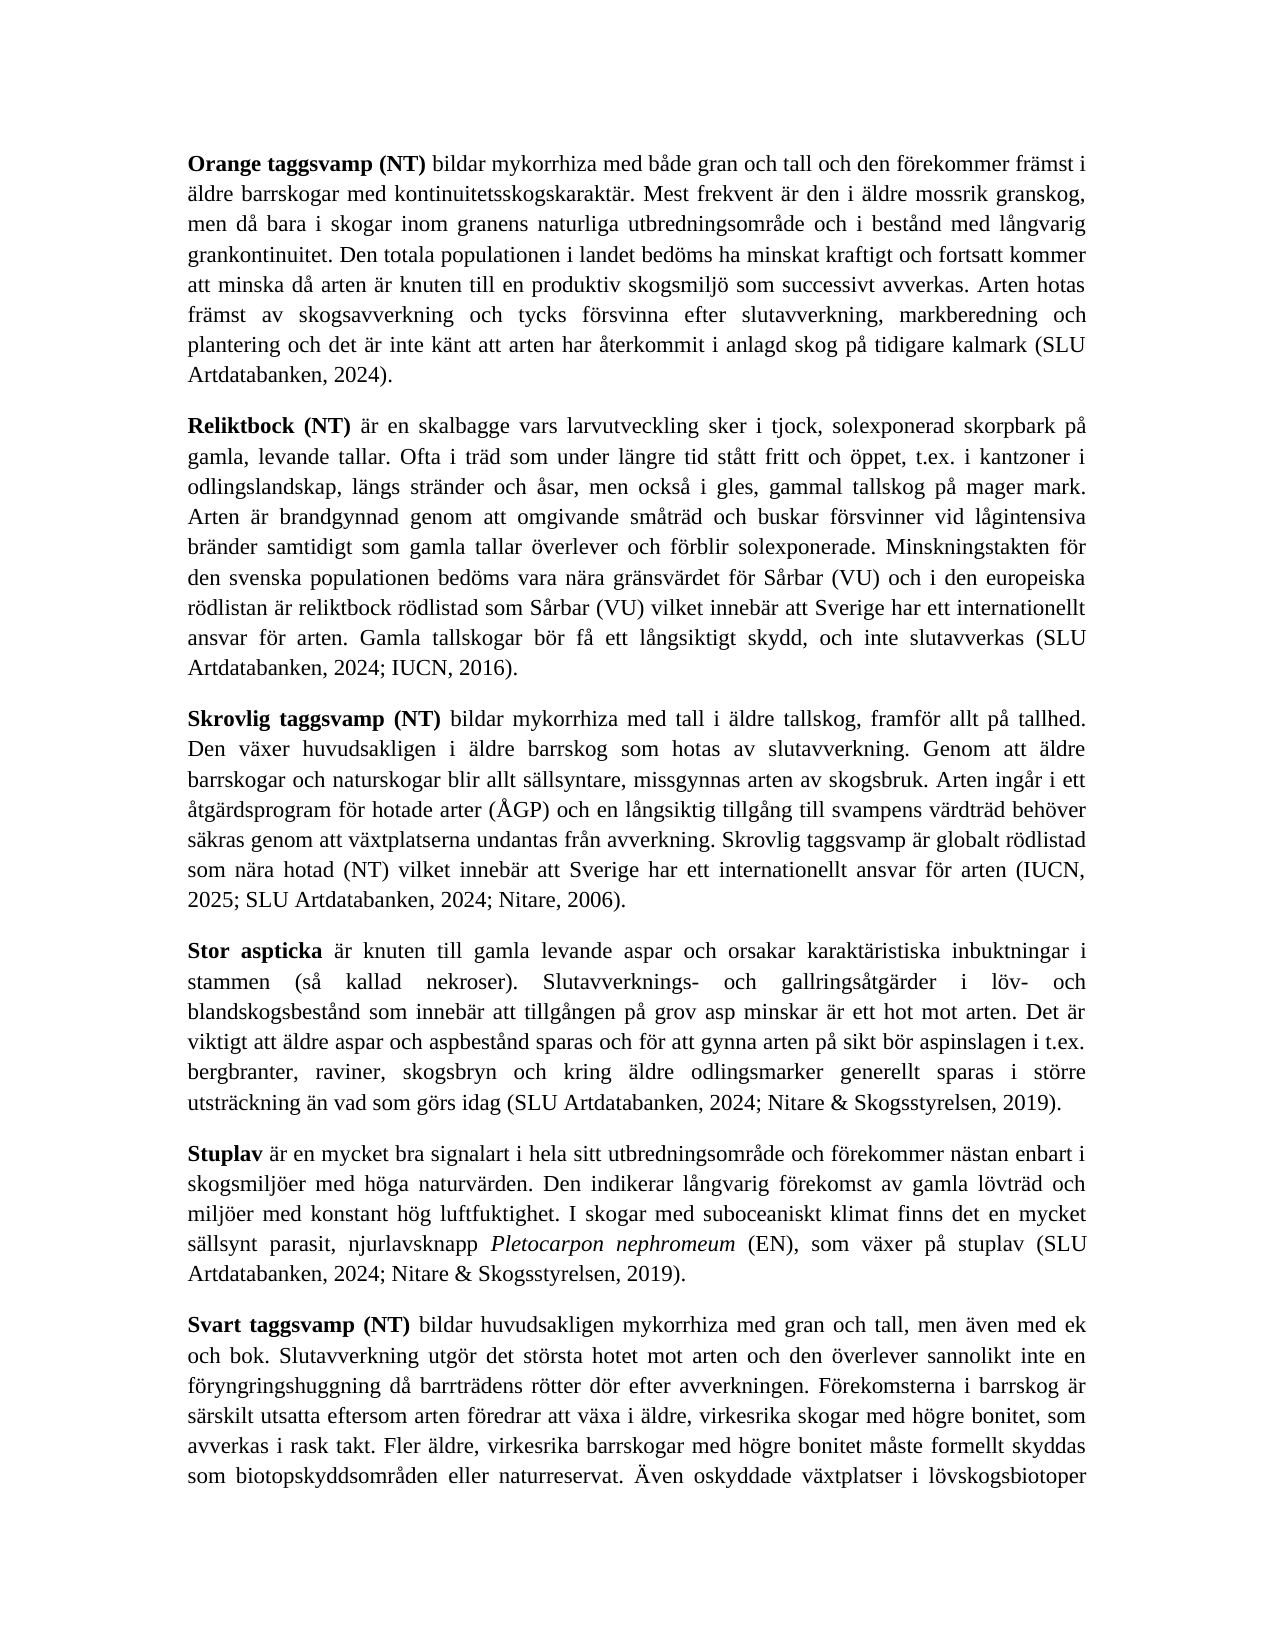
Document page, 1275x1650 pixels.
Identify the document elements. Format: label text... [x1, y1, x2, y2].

text Orange taggsvamp (NT) bildar mykorrhiza med både gran och tall och den förekommer främst i äldre barrskogar med kontinuitetsskogskaraktär. Mest frekvent är den i äldre mossrik granskog, men då bara i skogar inom granens naturliga utbredningsområde och i bestånd med långvarig grankontinuitet. Den totala populationen i landet bedöms ha minskat kraftigt och fortsatt kommer att minska då arten är knuten till en produktiv skogsmiljö som successivt avverkas. Arten hotas främst av skogsavverkning och tycks försvinna efter slutavverkning, markberedning och plantering och det är inte känt att arten har återkommit i anlagd skog på tidigare kalmark (SLU Artdatabanken, 2024). [187, 150, 1087, 388]
text Stuplav är en mycket bra signalart i hela sitt utbredningsområde och förekommer nästan enbart i skogsmiljöer med höga naturvärden. Den indikerar långvarig förekomst av gamla lövträd och miljöer med konstant hög luftfuktighet. I skogar med suboceaniskt klimat finns det en mycket sällsynt parasit, njurlavsknapp Pletocarpon nephromeum (EN), som växer på stuplav (SLU Artdatabanken, 2024; Nitare & Skogsstyrelsen, 2019). [187, 1139, 1087, 1287]
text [187, 1311, 1087, 1489]
text Skrovlig taggsvamp (NT) bildar mykorrhiza med tall i äldre tallskog, framför allt på tallhed. Den växer huvudsakligen i äldre barrskog som hotas av slutavverkning. Genom att äldre barrskogar och naturskogar blir allt sällsyntare, missgynnas arten av skogsbruk. Arten ingår i ett åtgärdsprogram för hotade arter (ÅGP) och en långsiktig tillgång till svampens värdträd behöver säkras genom att växtplatserna undantas från avverkning. Skrovlig taggsvamp är globalt rödlistad som nära hotad (NT) vilket innebär att Sverige har ett internationellt ansvar för arten (IUCN, 2025; SLU Artdatabanken, 2024; Nitare, 2006). [187, 705, 1087, 913]
text Reliktbock (NT) är en skalbagge vars larvutveckling sker i tjock, solexponerad skorpbark på gamla, levande tallar. Ofta i träd som under längre tid stått fritt och öppet, t.ex. i kantzoner i odlingslandskap, längs stränder och åsar, men också i gles, gammal tallskog på mager mark. Arten är brandgynnad genom att omgivande småträd och buskar försvinner vid lågintensiva bränder samtidigt som gamla tallar överlever och förblir solexponerade. Minskningstakten för den svenska populationen bedöms vara nära gränsvärdet för Sårbar (VU) och i den europeiska rödlistan är reliktbock rödlistad som Sårbar (VU) vilket innebär att Sverige har ett internationellt ansvar för arten. Gamla tallskogar bör få ett långsiktigt skydd, och inte slutavverkas (SLU Artdatabanken, 2024; IUCN, 2016). [187, 412, 1087, 681]
text Stor aspticka är knuten till gamla levande aspar och orsakar karaktäristiska inbuktningar i stammen (så kallad nekroser). Slutavverknings- och gallringsåtgärder i löv- och blandskogsbestånd som innebär att tillgången på grov asp minskar är ett hot mot arten. Det är viktigt att äldre aspar och aspbestånd sparas och för att gynna arten på sikt bör aspinslagen i t.ex. bergbranter, raviner, skogsbryn och kring äldre odlingsmarker generellt sparas i större utsträckning än vad som görs idag (SLU Artdatabanken, 2024; Nitare & Skogsstyrelsen, 2019). [187, 937, 1087, 1115]
